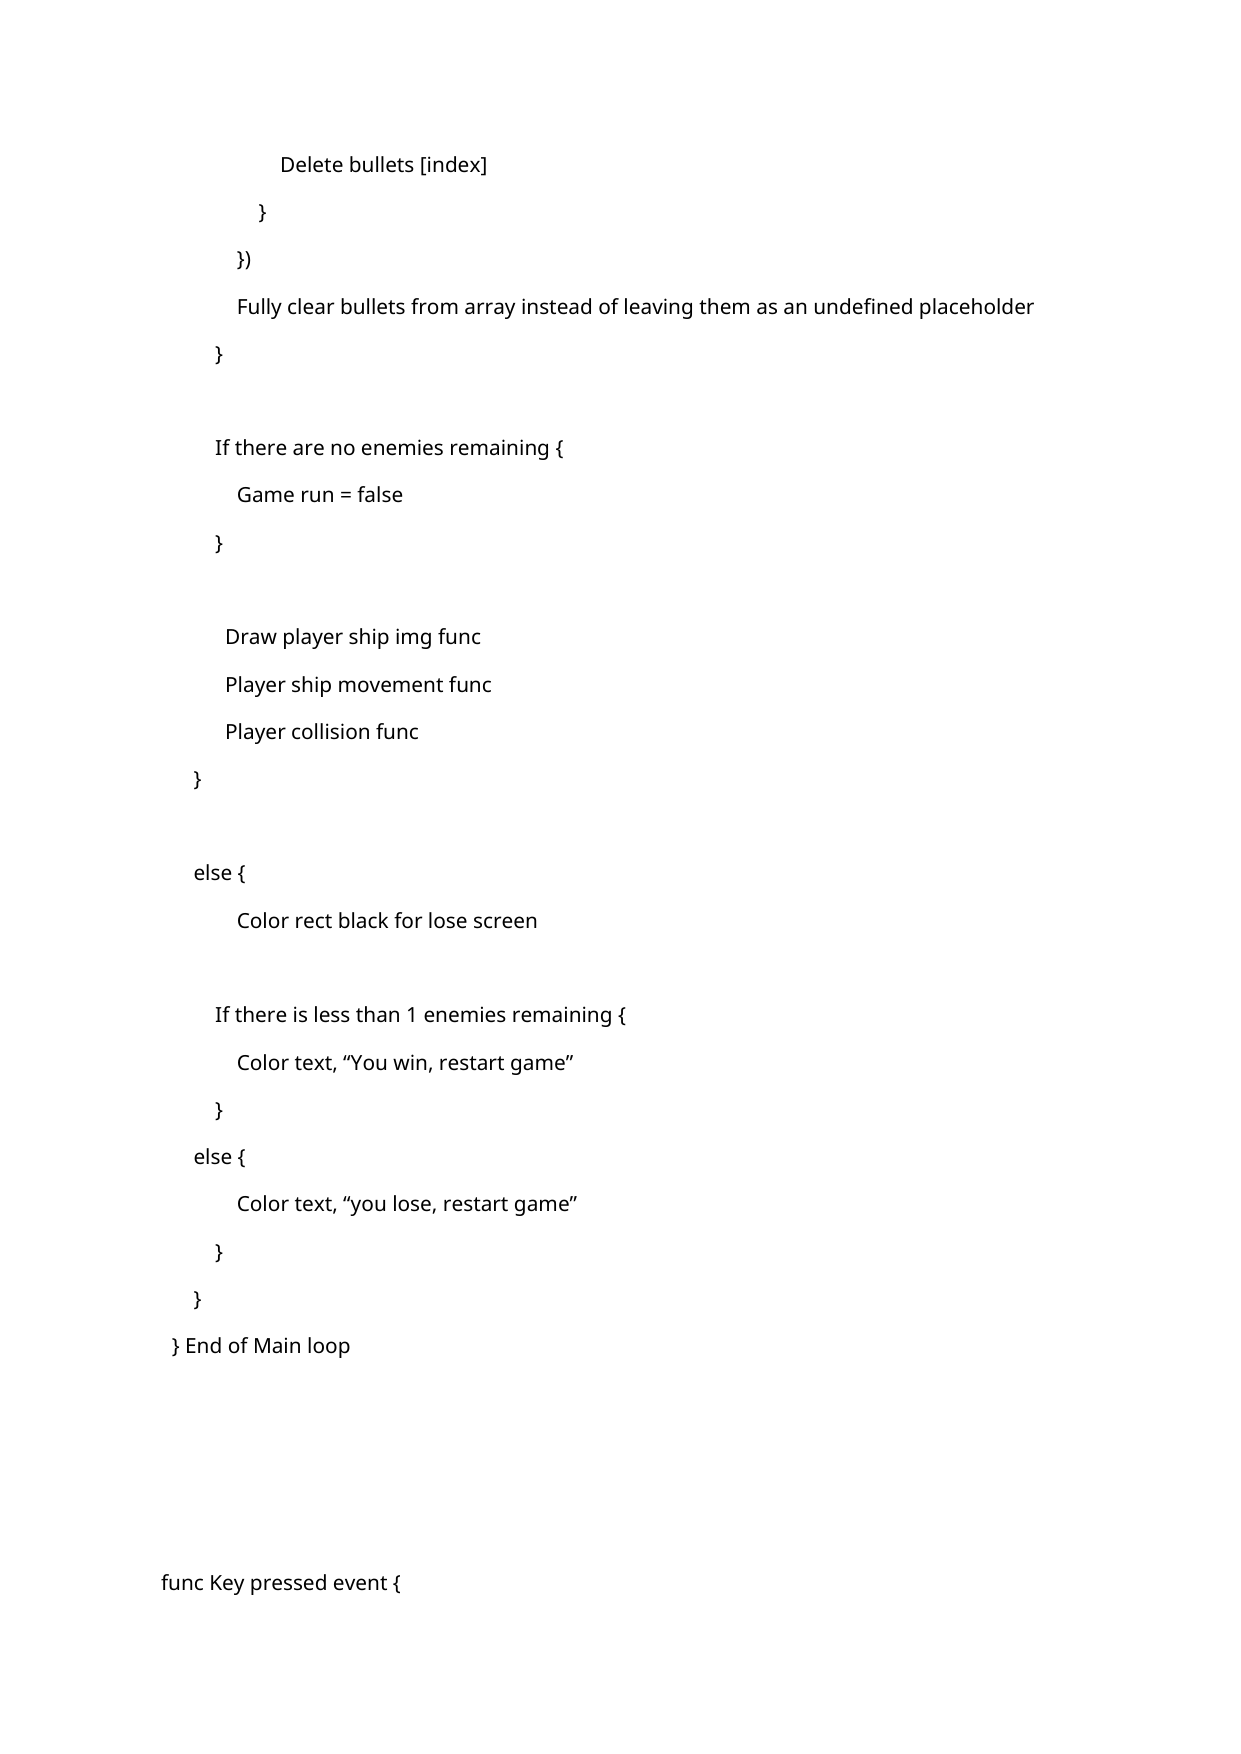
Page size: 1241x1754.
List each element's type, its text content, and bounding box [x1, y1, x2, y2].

text } [150, 1237, 1090, 1265]
text else { [150, 1142, 1090, 1171]
text Color text, “you lose, restart game” [150, 1189, 1090, 1218]
text Color rect black for lose screen [150, 906, 1090, 934]
text Game run = false [150, 481, 1090, 509]
text } [150, 1284, 1090, 1313]
text } [150, 764, 1090, 793]
text Draw player ship img func [150, 622, 1090, 651]
text }) [150, 244, 1090, 273]
text } [150, 197, 1090, 226]
text Player ship movement func [150, 670, 1090, 698]
text Player collision func [150, 717, 1090, 746]
text Delete bullets [index] [150, 150, 1090, 178]
text If there is less than 1 enemies remaining { [150, 1000, 1090, 1029]
text func Key pressed event { [150, 1568, 1090, 1596]
text else { [150, 858, 1090, 887]
text } [150, 339, 1090, 368]
text Color text, “You win, restart game” [150, 1048, 1090, 1076]
text } [150, 528, 1090, 556]
text } [150, 1095, 1090, 1123]
text If there are no enemies remaining { [150, 433, 1090, 462]
text } End of Main loop [150, 1331, 1090, 1360]
text Fully clear bullets from array instead of leaving them as an undefined placeholder [150, 292, 1090, 320]
